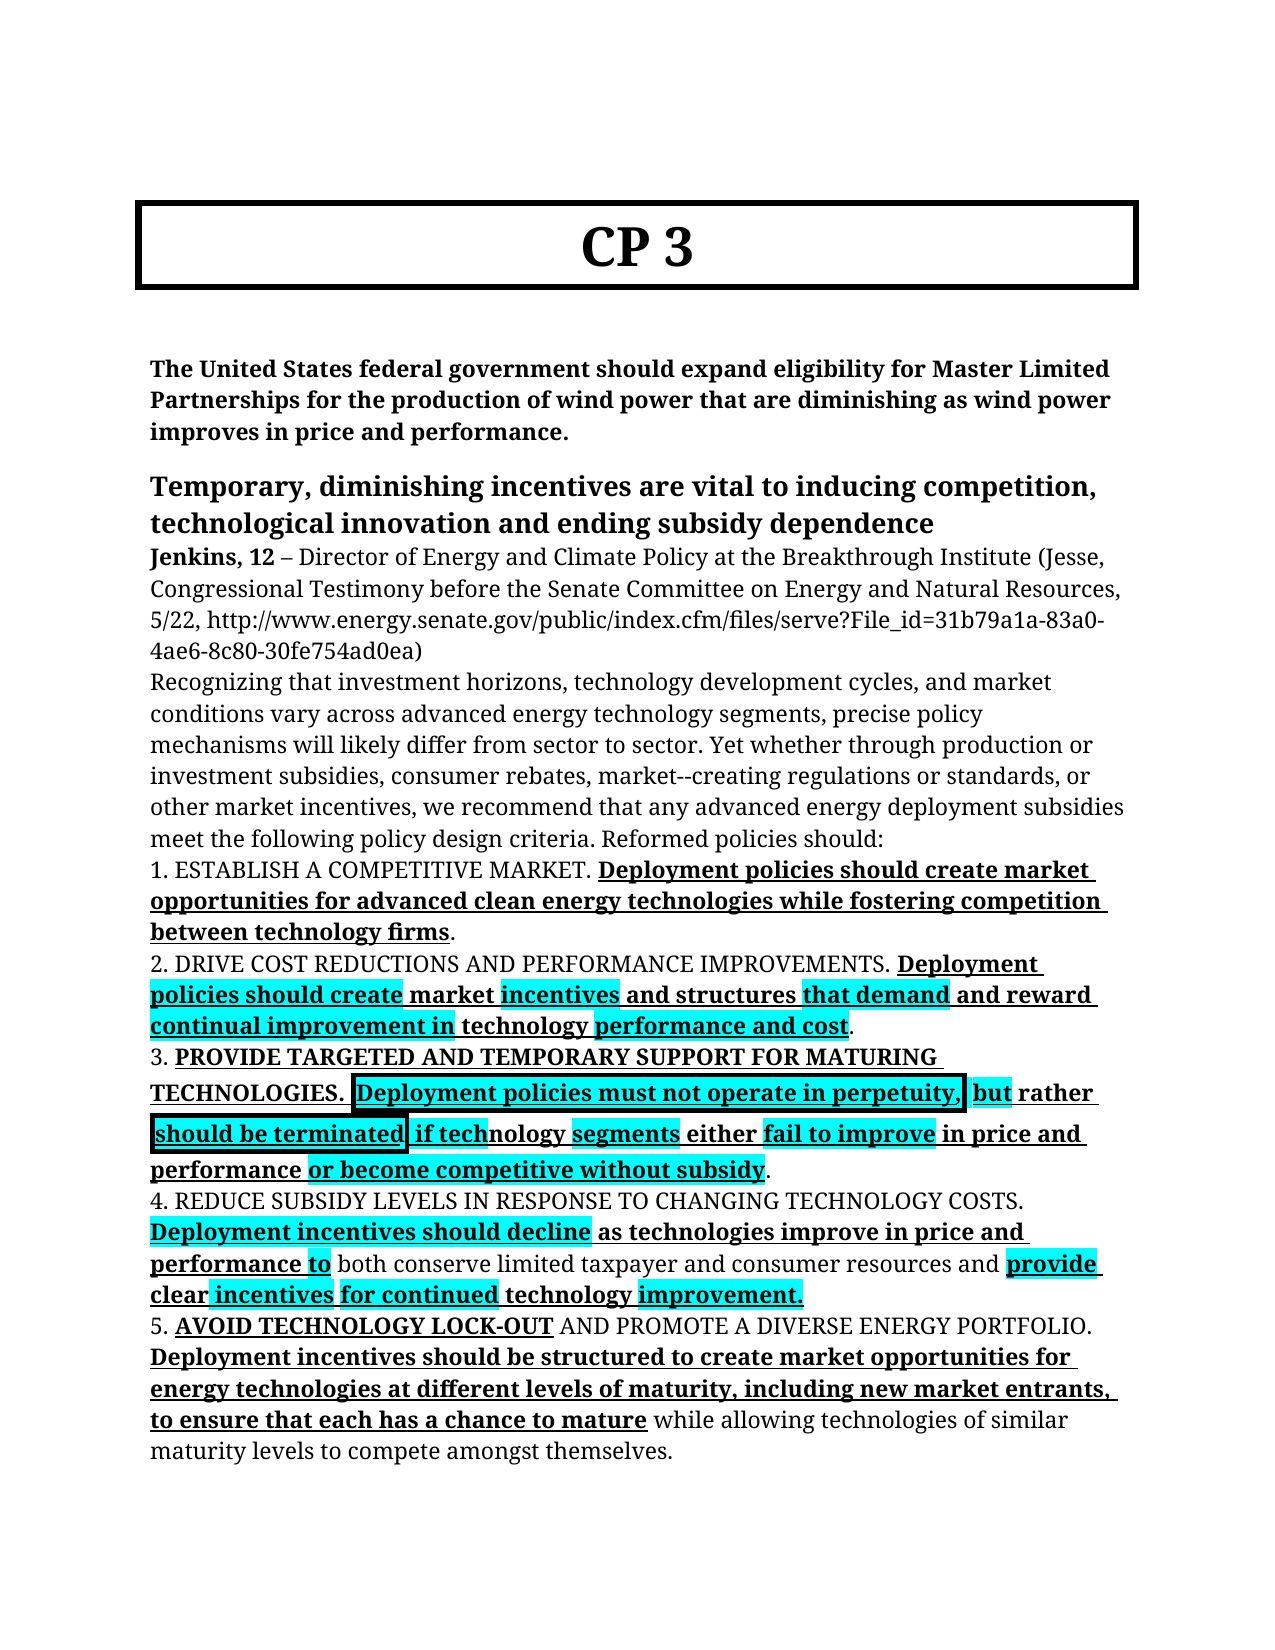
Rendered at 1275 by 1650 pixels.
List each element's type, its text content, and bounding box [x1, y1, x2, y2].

text Recognizing that investment horizons, technology development cycles, and market conditions vary across advanced energy technology segments, precise policy mechanisms will likely differ from sector to sector. Yet whether through production or investment subsidies, consumer rebates, market-­‐creating regulations or standards, or other market incentives, we recommend that any advanced energy deployment subsidies meet the following policy design criteria. Reformed policies should: [150, 666, 1125, 854]
text 5. AVOID TECHNOLOGY LOCK-OUT AND PROMOTE A DIVERSE ENERGY PORTFOLIO. Deployment incentives should be structured to create market opportunities for energy technologies at different levels of maturity, including new market entrants, to ensure that each has a chance to mature while allowing technologies of similar maturity levels to compete amongst themselves. [150, 1310, 1125, 1466]
text 4. REDUCE SUBSIDY LEVELS IN RESPONSE TO CHANGING TECHNOLOGY COSTS. Deployment incentives should decline as technologies improve in price and performance to both conserve limited taxpayer and consumer resources and provide clear incentives for continued technology improvement. [150, 1185, 1125, 1310]
text 2. DRIVE COST REDUCTIONS AND PERFORMANCE IMPROVEMENTS. Deployment policies should create market incentives and structures that demand and reward continual improvement in technology performance and cost. [150, 947, 1125, 1041]
text 3. PROVIDE TARGETED AND TEMPORARY SUPPORT FOR MATURING TECHNOLOGIES. Deployment policies must not operate in perpetuity, but rather should be terminated if technology segments either fail to improve in price and performance or become competitive without subsidy. [150, 1041, 1125, 1185]
text 1. ESTABLISH A COMPETITIVE MARKET. Deployment policies should create market opportunities for advanced clean energy technologies while fostering competition between technology firms. [150, 854, 1125, 947]
subtitle CP 3 [142, 206, 1133, 284]
text Jenkins, 12 – Director of Energy and Climate Policy at the Breakthrough Institute (Jesse, Congressional Testimony before the Senate Committee on Energy and Natural Resources, 5/22, http://www.energy.senate.gov/public/index.cfm/files/serve?File_id=31b79a1a-83a0-4ae6-8c80-30fe754ad0ea) [150, 541, 1125, 666]
subtitle Temporary, diminishing incentives are vital to inducing competition, technological innovation and ending subsidy dependence [150, 467, 1125, 541]
text The United States federal government should expand eligibility for Master Limited Partnerships for the production of wind power that are diminishing as wind power improves in price and performance. [150, 353, 1125, 447]
